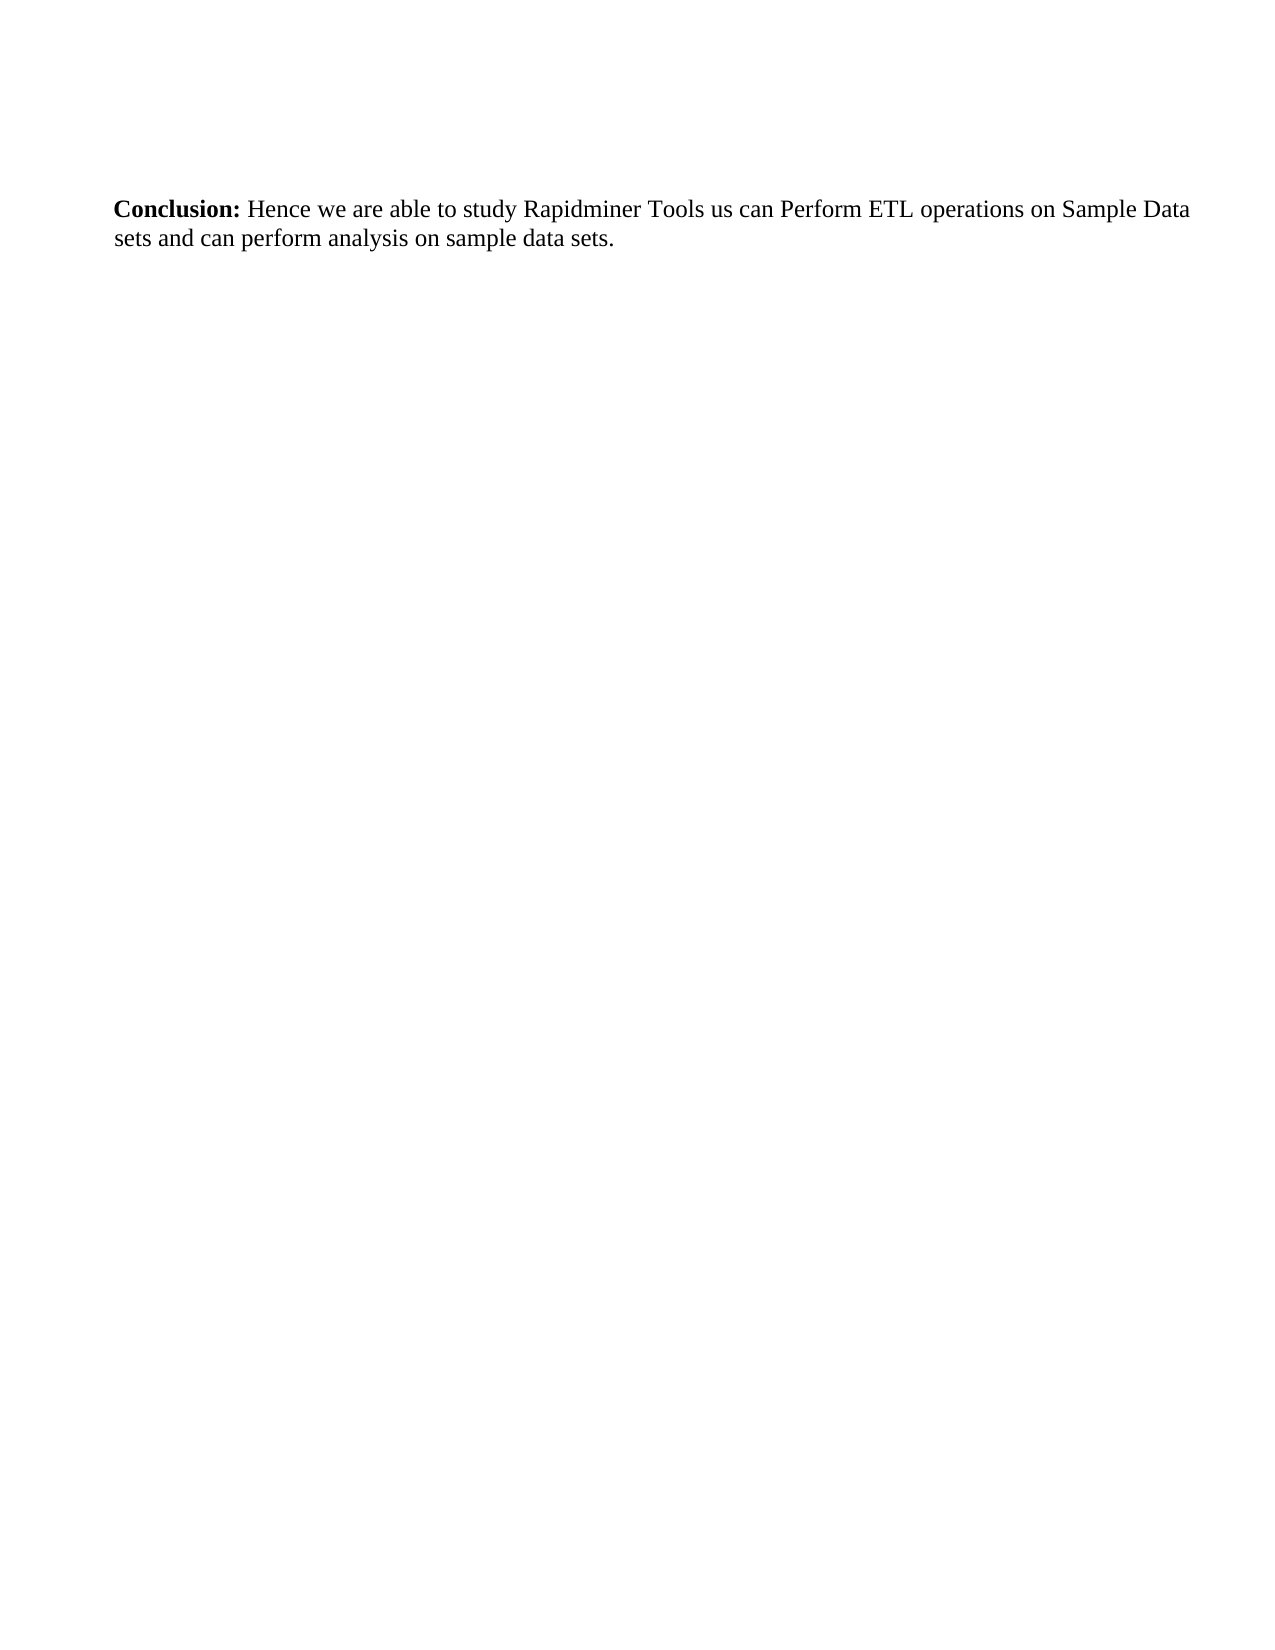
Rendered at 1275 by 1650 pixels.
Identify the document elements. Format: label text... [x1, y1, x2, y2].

text Conclusion: Hence we are able to study Rapidminer Tools us can Perform ETL operations on Sample Data sets and can perform analysis on sample data sets. [113, 194, 1191, 252]
